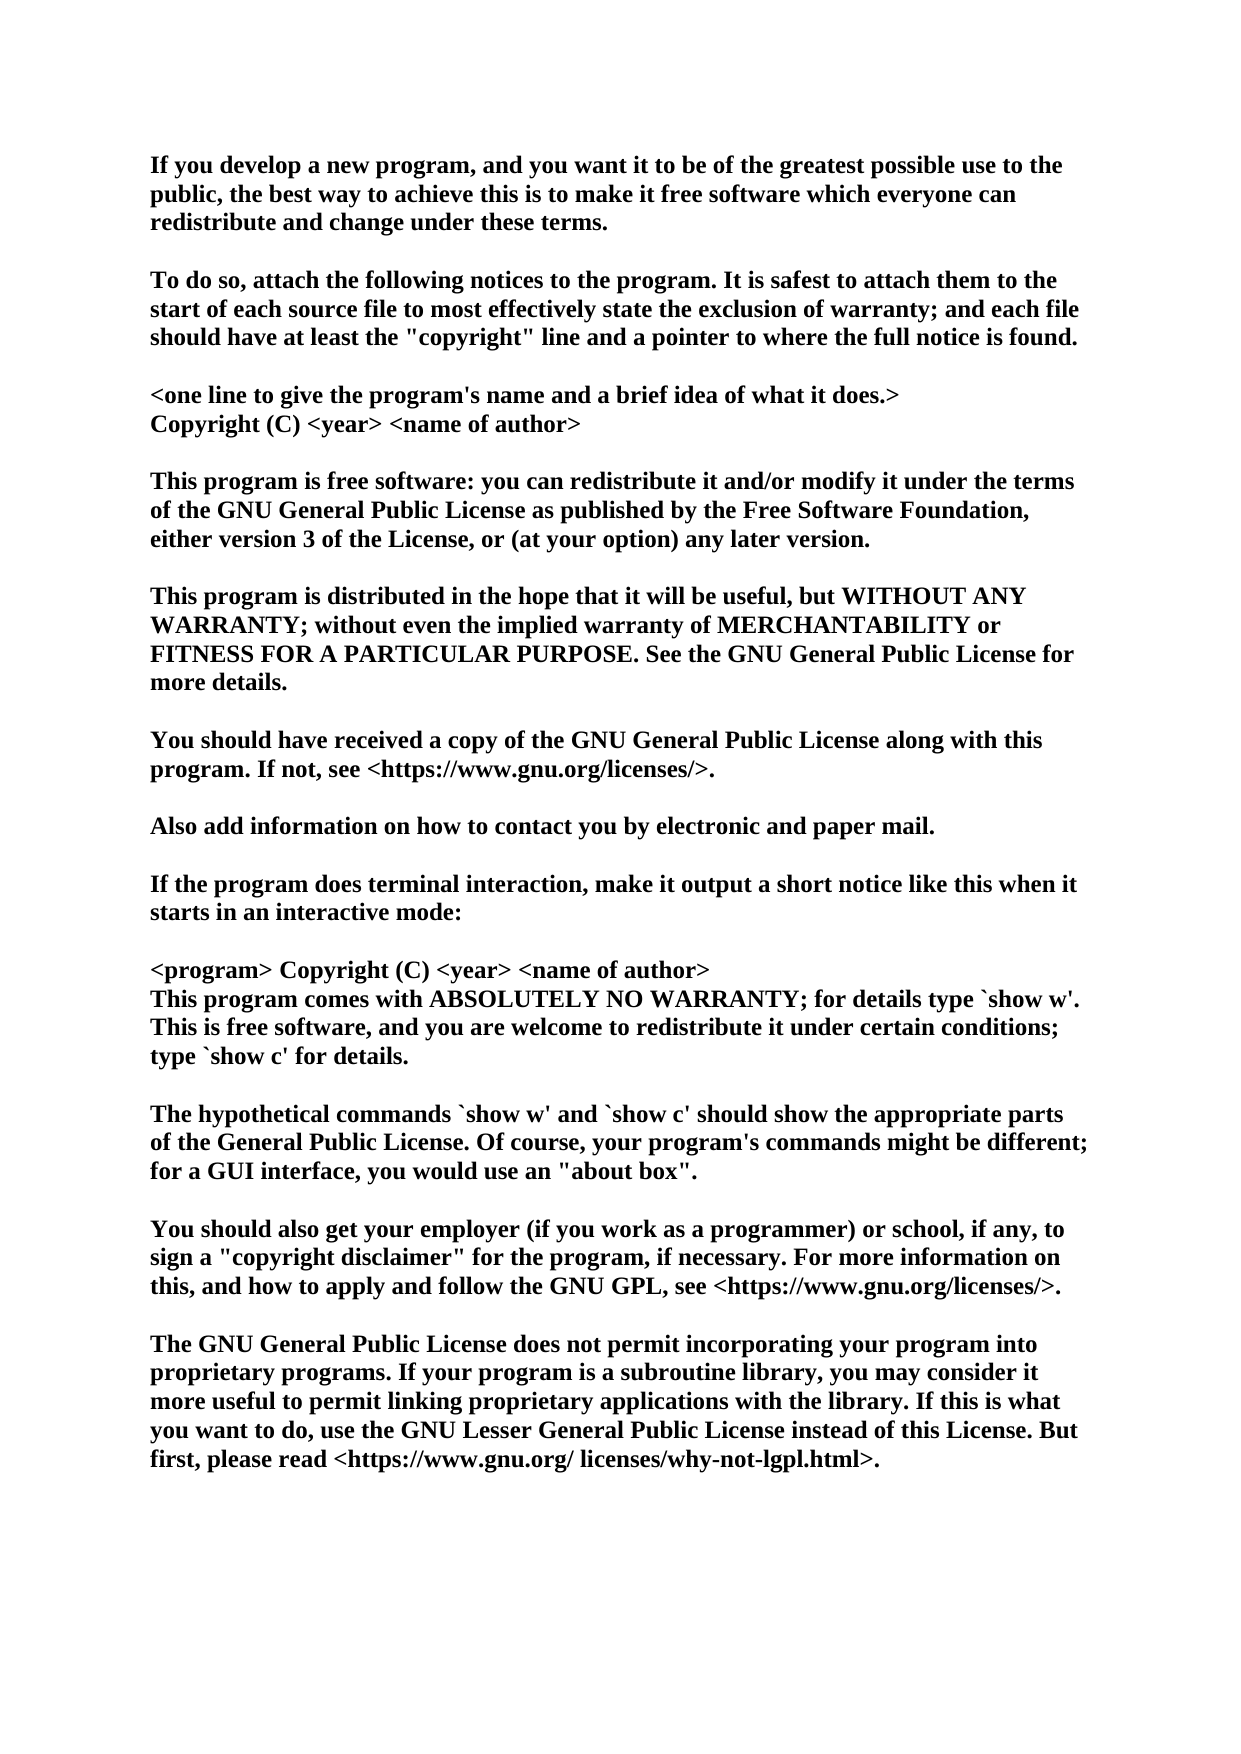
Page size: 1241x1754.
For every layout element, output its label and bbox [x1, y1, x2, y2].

text [150, 150, 1090, 1472]
